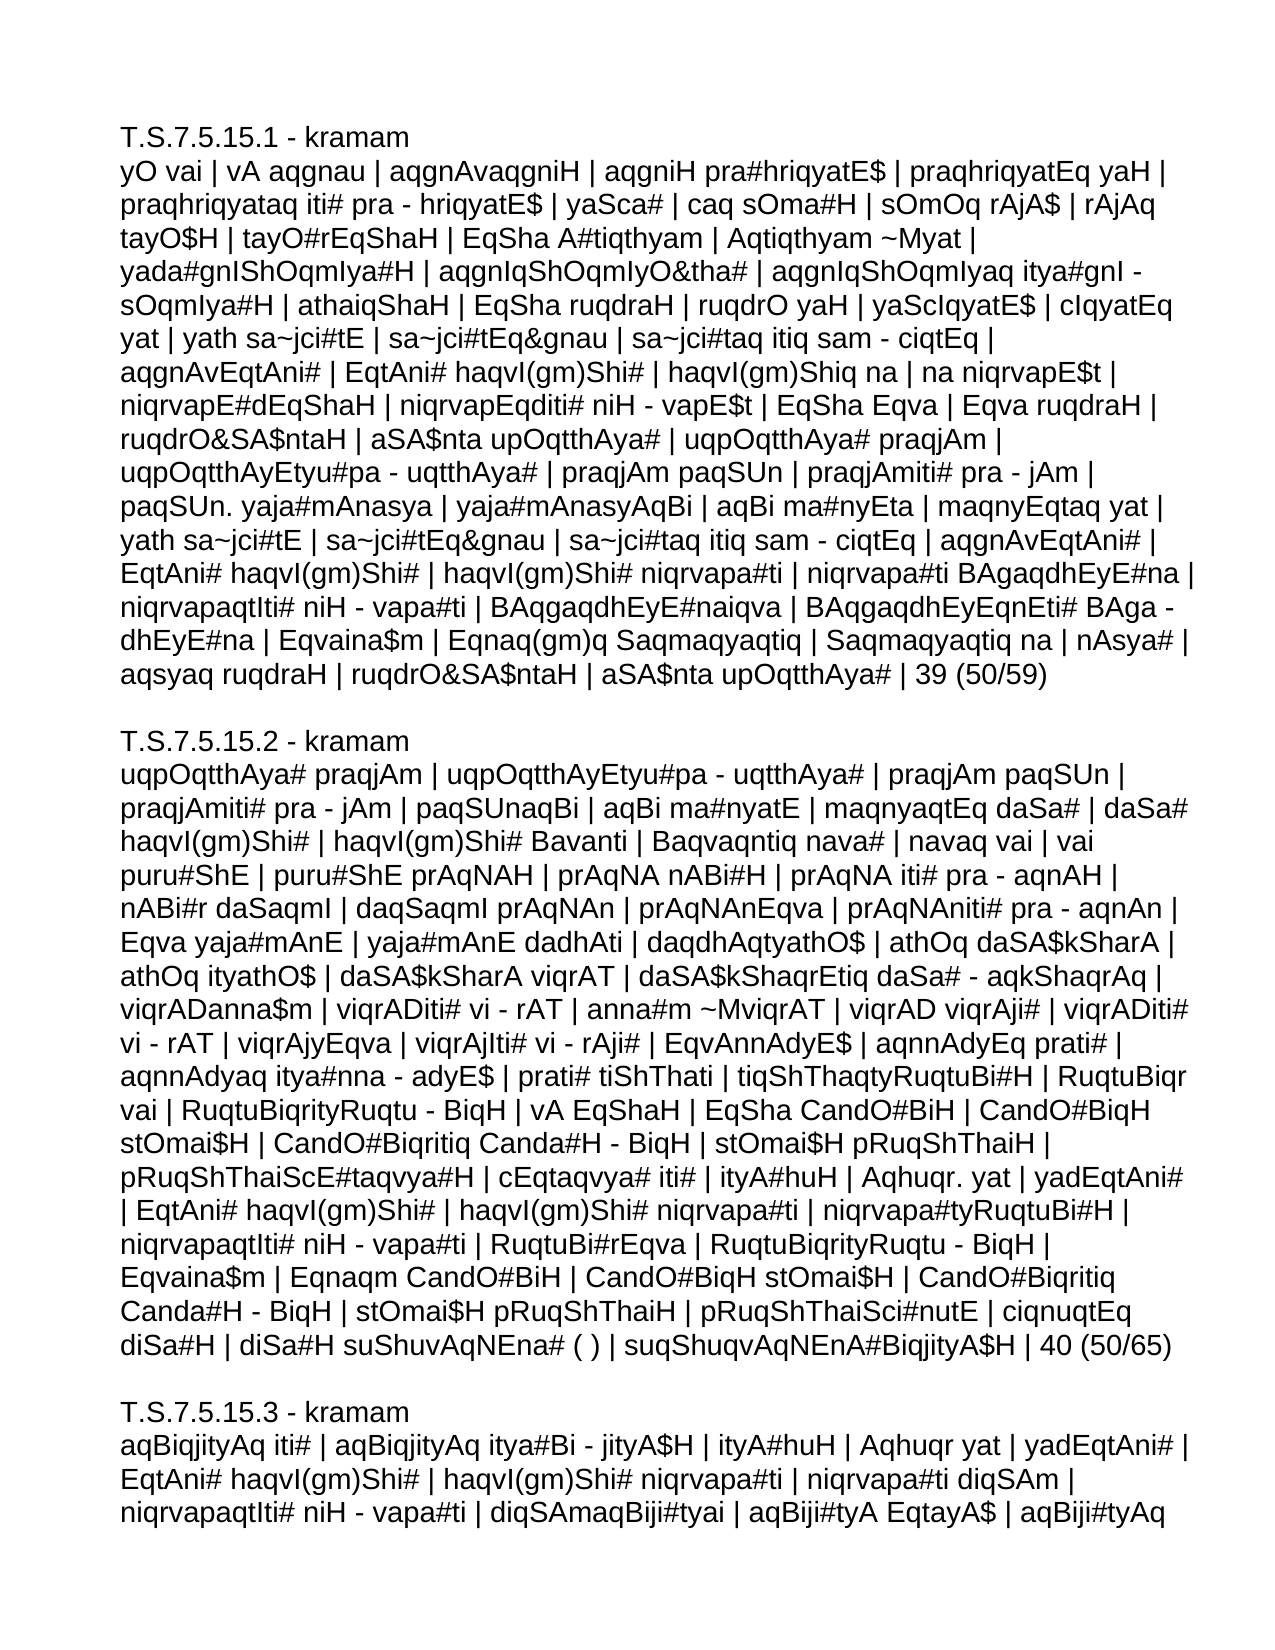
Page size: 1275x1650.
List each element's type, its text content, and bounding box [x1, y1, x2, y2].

text yO vai | vA aqgnau | aqgnAvaqgniH | aqgniH pra#hriqyatE$ | praqhriqyatEq yaH | praqhriqyataq iti# pra - hriqyatE$ | yaSca# | caq sOma#H | sOmOq rAjA$ | rAjAq tayO$H | tayO#rEqShaH | EqSha A#tiqthyam | Aqtiqthyam ~Myat | yada#gnIShOqmIya#H | aqgnIqShOqmIyO&tha# | aqgnIqShOqmIyaq itya#gnI - sOqmIya#H | athaiqShaH | EqSha ruqdraH | ruqdrO yaH | yaScIqyatE$ | cIqyatEq yat | yath sa~jci#tE | sa~jci#tEq&gnau | sa~jci#taq itiq sam - ciqtEq | aqgnAvEqtAni# | EqtAni# haqvI(gm)Shi# | haqvI(gm)Shiq na | na niqrvapE$t | niqrvapE#dEqShaH | niqrvapEqditi# niH - vapE$t | EqSha Eqva | Eqva ruqdraH | ruqdrO&SA$ntaH | aSA$nta upOqtthAya# | uqpOqtthAya# praqjAm | uqpOqtthAyEtyu#pa - uqtthAya# | praqjAm paqSUn | praqjAmiti# pra - jAm | paqSUn. yaja#mAnasya | yaja#mAnasyAqBi | aqBi ma#nyEta | maqnyEqtaq yat | yath sa~jci#tE | sa~jci#tEq&gnau | sa~jci#taq itiq sam - ciqtEq | aqgnAvEqtAni# | EqtAni# haqvI(gm)Shi# | haqvI(gm)Shi# niqrvapa#ti | niqrvapa#ti BAgaqdhEyE#na | niqrvapaqtIti# niH - vapa#ti | BAqgaqdhEyE#naiqva | BAqgaqdhEyEqnEti# BAga - dhEyE#na | Eqvaina$m | Eqnaq(gm)q Saqmaqyaqtiq | Saqmaqyaqtiq na | nAsya# | aqsyaq ruqdraH | ruqdrO&SA$ntaH | aSA$nta upOqtthAya# | 39 (50/59) [120, 153, 1200, 690]
text T.S.7.5.15.3 - kramam [120, 1394, 1200, 1428]
text uqpOqtthAya# praqjAm | uqpOqtthAyEtyu#pa - uqtthAya# | praqjAm paqSUn | praqjAmiti# pra - jAm | paqSUnaqBi | aqBi ma#nyatE | maqnyaqtEq daSa# | daSa# haqvI(gm)Shi# | haqvI(gm)Shi# Bavanti | Baqvaqntiq nava# | navaq vai | vai puru#ShE | puru#ShE prAqNAH | prAqNA nABi#H | prAqNA iti# pra - aqnAH | nABi#r daSaqmI | daqSaqmI prAqNAn | prAqNAnEqva | prAqNAniti# pra - aqnAn | Eqva yaja#mAnE | yaja#mAnE dadhAti | daqdhAqtyathO$ | athOq daSA$kSharA | athOq ityathO$ | daSA$kSharA viqrAT | daSA$kShaqrEtiq daSa# - aqkShaqrAq | viqrADanna$m | viqrADiti# vi - rAT | anna#m ~MviqrAT | viqrAD viqrAji# | viqrADiti# vi - rAT | viqrAjyEqva | viqrAjIti# vi - rAji# | EqvAnnAdyE$ | aqnnAdyEq prati# | aqnnAdyaq itya#nna - adyE$ | prati# tiShThati | tiqShThaqtyRuqtuBi#H | RuqtuBiqr vai | RuqtuBiqrityRuqtu - BiqH | vA EqShaH | EqSha CandO#BiH | CandO#BiqH stOmai$H | CandO#Biqritiq Canda#H - BiqH | stOmai$H pRuqShThaiH | pRuqShThaiScE#taqvya#H | cEqtaqvya# iti# | ityA#huH | Aqhuqr. yat | yadEqtAni# | EqtAni# haqvI(gm)Shi# | haqvI(gm)Shi# niqrvapa#ti | niqrvapa#tyRuqtuBi#H | niqrvapaqtIti# niH - vapa#ti | RuqtuBi#rEqva | RuqtuBiqrityRuqtu - BiqH | Eqvaina$m | Eqnaqm CandO#BiH | CandO#BiqH stOmai$H | CandO#Biqritiq Canda#H - BiqH | stOmai$H pRuqShThaiH | pRuqShThaiSci#nutE | ciqnuqtEq diSa#H | diSa#H suShuvAqNEna# ( ) | suqShuqvAqNEnA#BiqjityA$H | 40 (50/65) [120, 757, 1200, 1361]
text T.S.7.5.15.1 - kramam [120, 120, 1200, 153]
text T.S.7.5.15.2 - kramam [120, 724, 1200, 757]
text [120, 1428, 1200, 1529]
